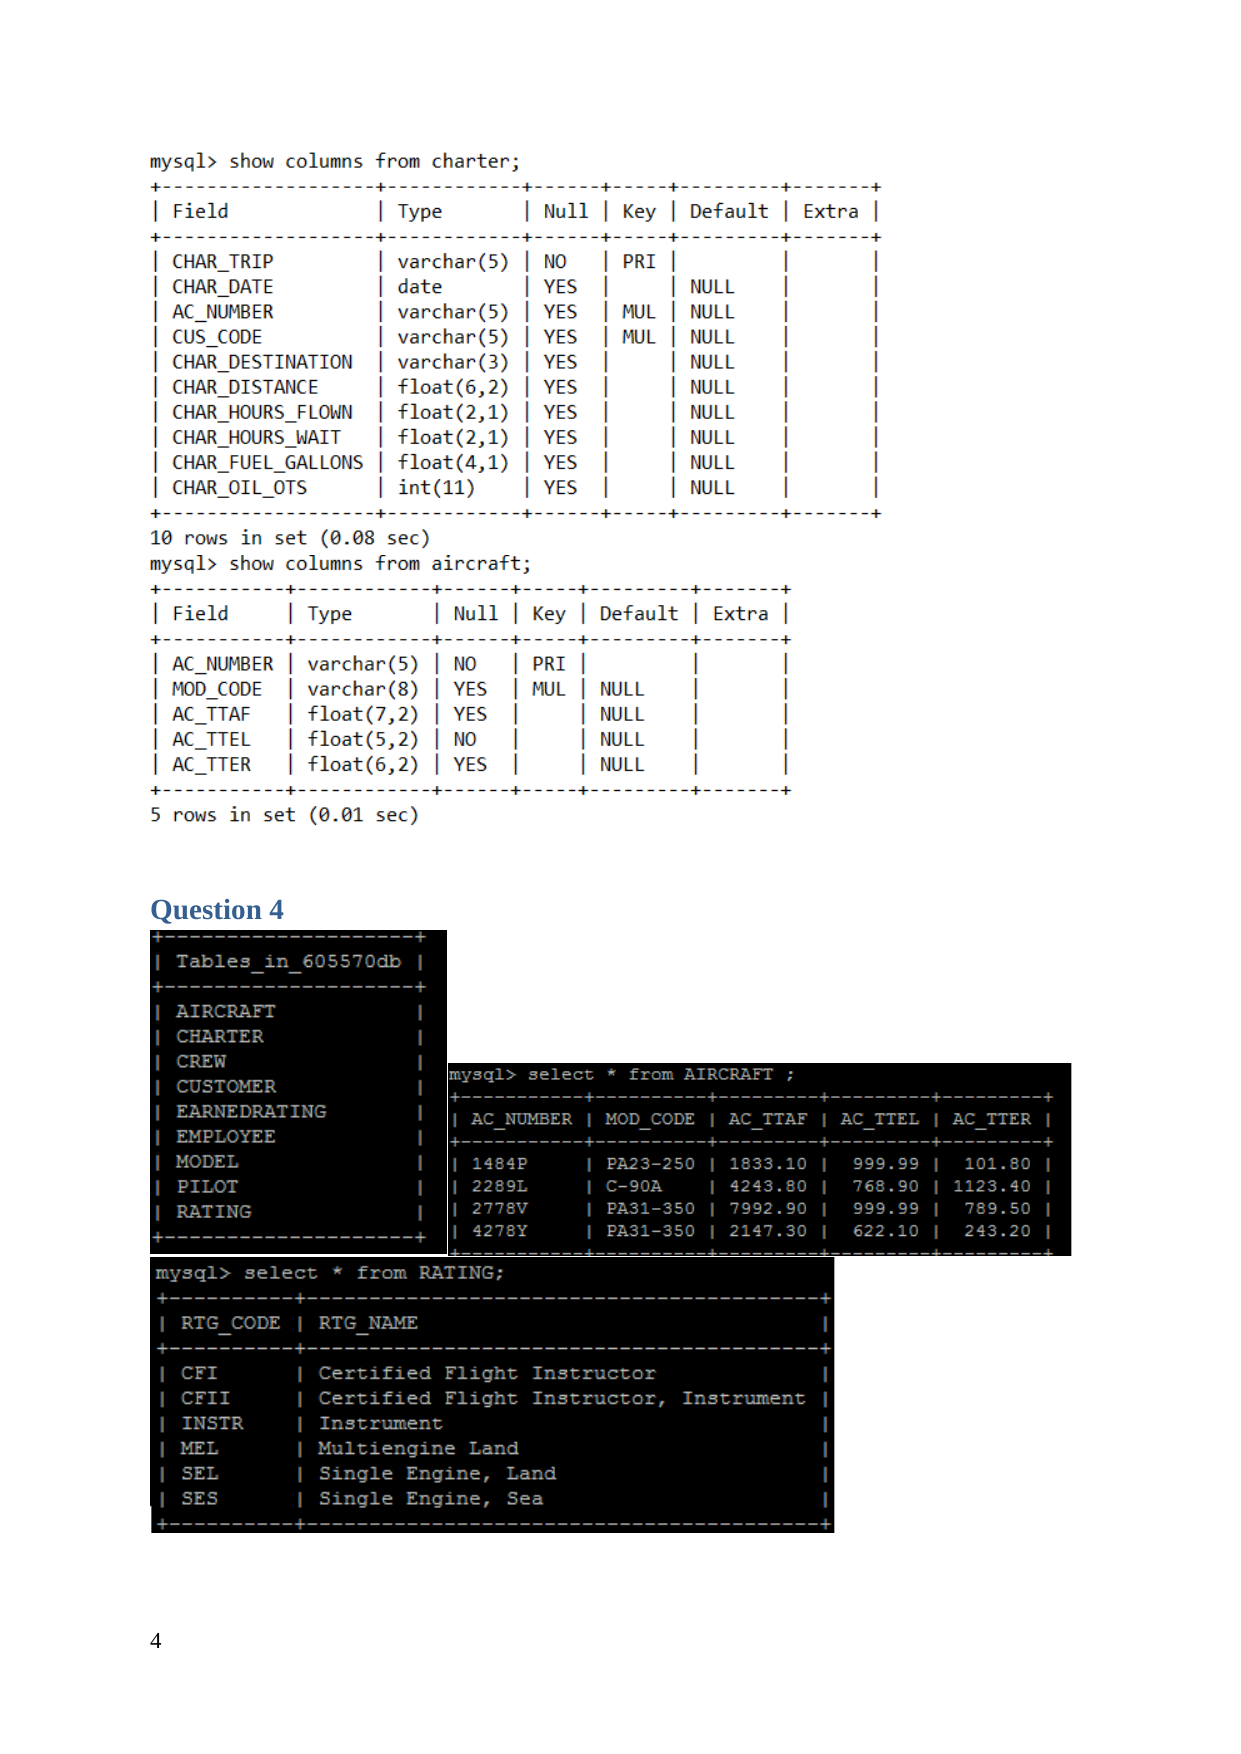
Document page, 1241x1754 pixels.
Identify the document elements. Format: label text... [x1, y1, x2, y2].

subtitle Question 4 [150, 892, 1090, 926]
picture [150, 555, 819, 839]
picture [150, 930, 447, 1254]
picture [150, 1257, 835, 1533]
picture [448, 1063, 1072, 1256]
picture [150, 150, 908, 552]
